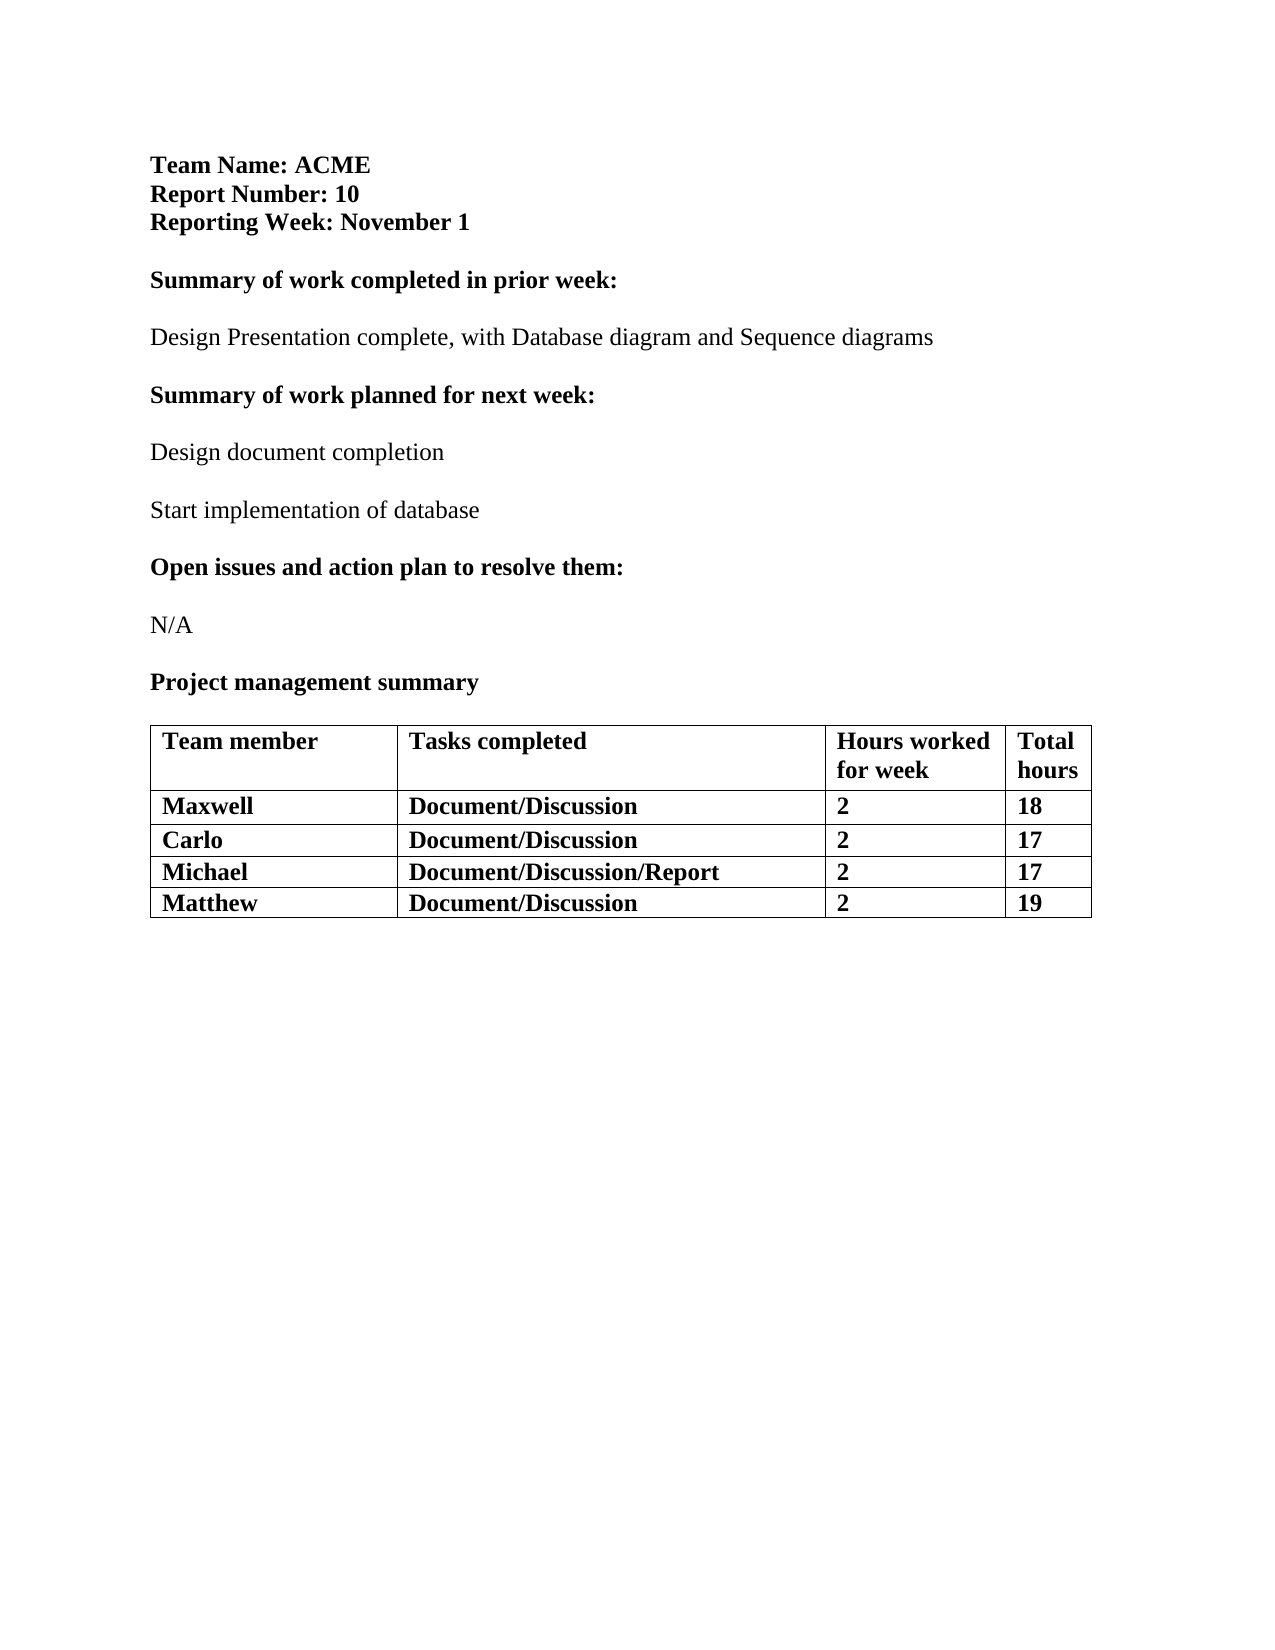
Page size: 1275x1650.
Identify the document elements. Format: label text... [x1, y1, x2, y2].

table_cell Document/Discussion [398, 888, 825, 917]
table_cell Document/Discussion [398, 825, 825, 856]
table_header Total hours [1006, 726, 1091, 790]
table_cell Michael [151, 857, 397, 887]
text N/A [150, 610, 1125, 639]
table_header Team member [151, 726, 397, 790]
text Summary of work planned for next week: [150, 380, 1125, 409]
text Project management summary [150, 667, 1125, 696]
text Reporting Week: November 1 [150, 207, 1125, 236]
table_cell 17 [1006, 857, 1091, 887]
table_header Tasks completed [398, 726, 825, 790]
table_cell 19 [1006, 888, 1091, 917]
text Report Number: 10 [150, 179, 1125, 207]
table_cell Matthew [151, 888, 397, 917]
table_cell 2 [826, 825, 1005, 856]
table_cell Maxwell [151, 791, 397, 824]
table_cell 2 [826, 857, 1005, 887]
table_cell 17 [1006, 825, 1091, 856]
table_cell 18 [1006, 791, 1091, 824]
table_header Hours worked for week [826, 726, 1005, 790]
text Team Name: ACME [150, 150, 1125, 179]
table_cell 2 [826, 888, 1005, 917]
table_cell 2 [826, 791, 1005, 824]
table_cell Document/Discussion [398, 791, 825, 824]
text Open issues and action plan to resolve them: [150, 552, 1125, 581]
text Summary of work completed in prior week: [150, 265, 1125, 294]
text Design Presentation complete, with Database diagram and Sequence diagrams [150, 322, 1125, 351]
text Design document completion [150, 437, 1125, 466]
table_cell Carlo [151, 825, 397, 856]
text Start implementation of database [150, 495, 1125, 524]
table_cell Document/Discussion/Report [398, 857, 825, 887]
